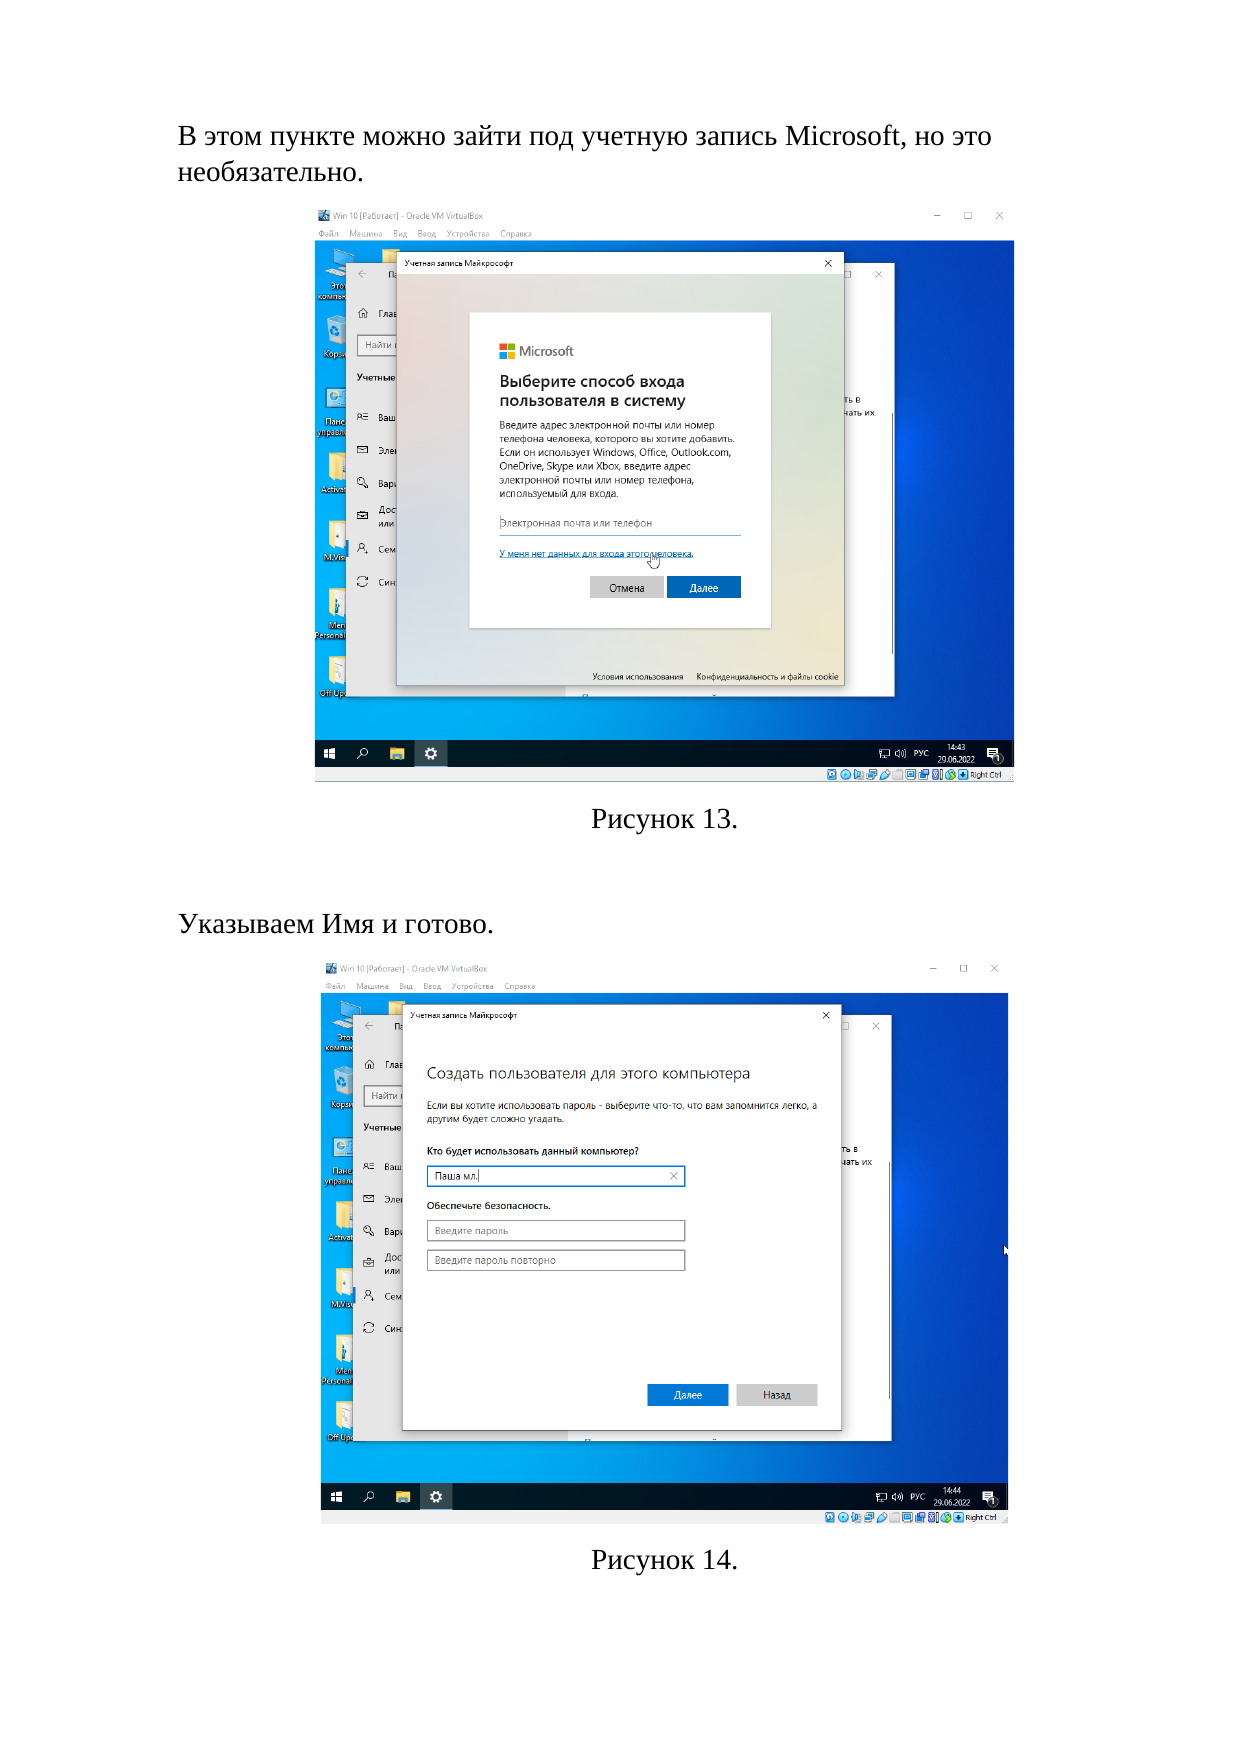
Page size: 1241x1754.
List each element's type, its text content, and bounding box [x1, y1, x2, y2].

picture [327, 1180, 337, 1184]
text В этом пункте можно зайти под учетную запись Microsoft, но это необязательно. [177, 118, 1152, 188]
picture [337, 1369, 348, 1373]
picture [330, 419, 343, 424]
text Указываем Имя и готово. [177, 907, 1152, 940]
picture [320, 959, 1009, 1524]
text Рисунок 13. [177, 801, 1152, 834]
text Рисунок 14. [177, 1542, 1152, 1576]
picture [314, 207, 1015, 782]
picture [325, 431, 338, 435]
picture [337, 1168, 349, 1173]
